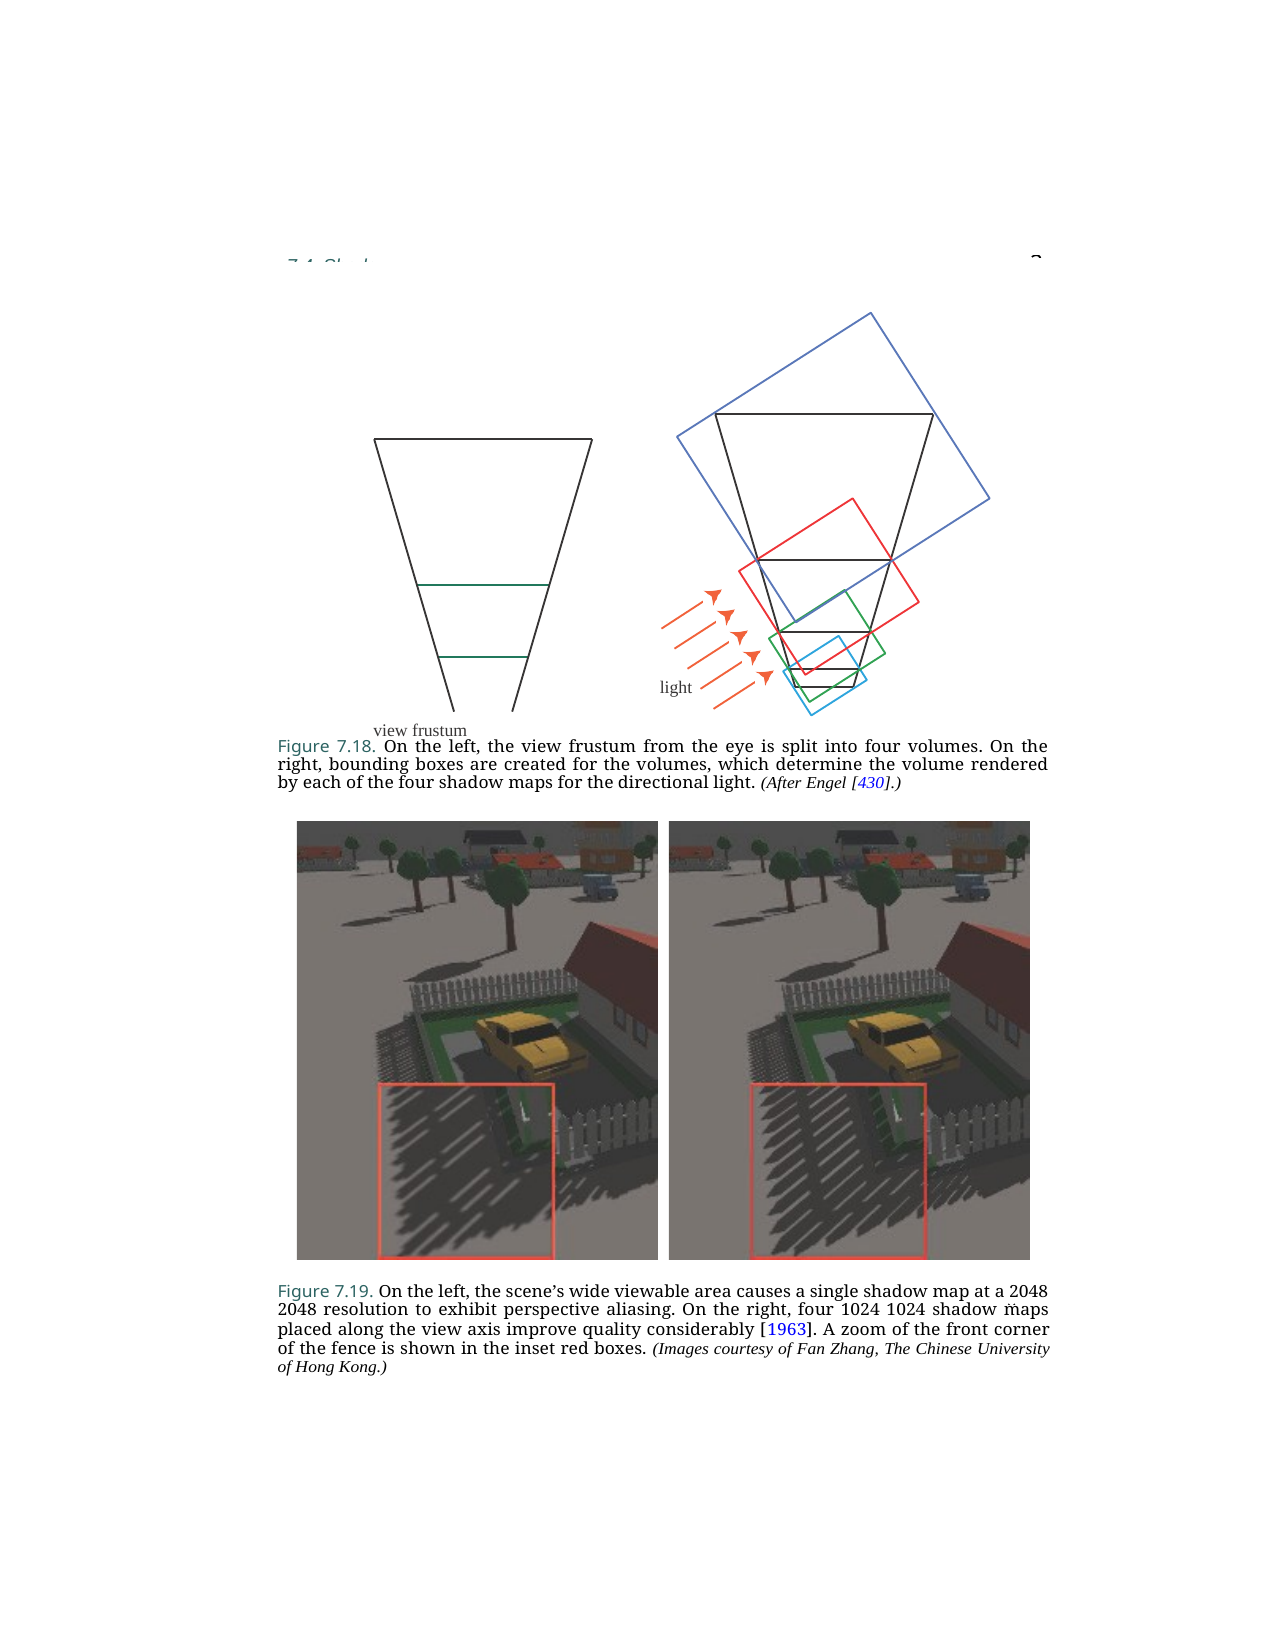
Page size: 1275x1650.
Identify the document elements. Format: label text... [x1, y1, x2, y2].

picture [703, 589, 722, 606]
picture [716, 609, 735, 626]
picture [668, 821, 1030, 1260]
text Figure 7.19. On the left, the scene’s wide viewable area causes a single shadow map at a 2048 2048 resolution to exhibit perspective aliasing. On the right, four 1024 1024 shadow maps placed along the view axis improve quality considerably [1963]. A zoom of the front corner of the fence is shown in the inset red boxes. (Images courtesy of Fan Zhang, The Chinese University of Hong Kong.) [277, 1282, 1050, 1376]
text Figure 7.18. On the left, the view frustum from the eye is split into four volumes. On the right, bounding boxes are created for the volumes, which determine the volume rendered by each of the four shadow maps for the directional light. (After Engel [430].) [277, 738, 1050, 794]
picture [296, 821, 658, 1260]
picture [755, 670, 774, 686]
picture [729, 630, 748, 646]
picture [742, 650, 761, 666]
